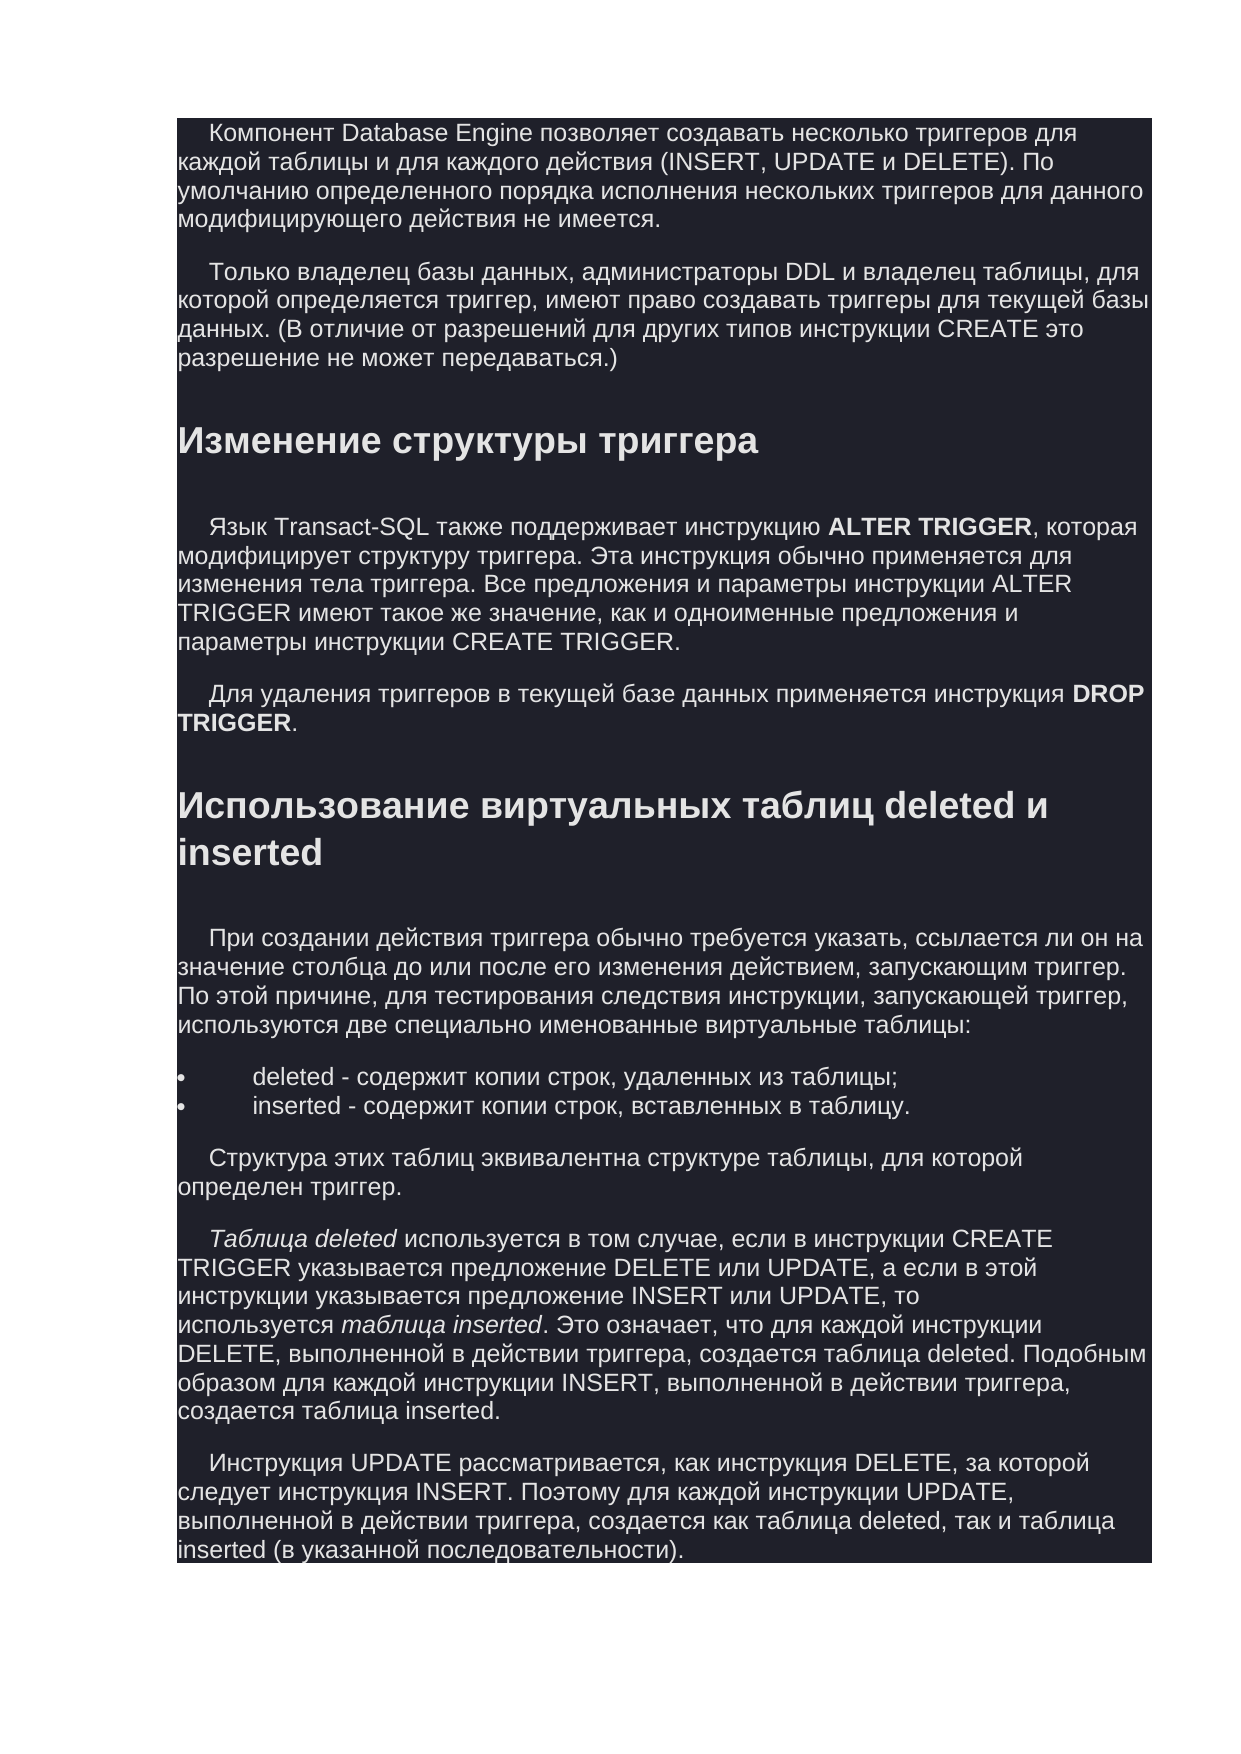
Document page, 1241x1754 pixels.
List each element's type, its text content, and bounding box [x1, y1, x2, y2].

text Компонент Database Engine позволяет создавать несколько триггеров для каждой таблицы и для каждого действия (INSERT, UPDATE и DELETE). По умолчанию определенного порядка исполнения нескольких триггеров для данного модифицирующего действия не имеется. [177, 118, 1152, 233]
list inserted - содержит копии строк, вставленных в таблицу. [177, 1091, 1152, 1119]
text При создании действия триггера обычно требуется указать, ссылается ли он на значение столбца до или после его изменения действием, запускающим триггер. По этой причине, для тестирования следствия инструкции, запускающей триггер, используются две специально именованные виртуальные таблицы: [177, 923, 1152, 1038]
text Инструкция UPDATE рассматривается, как инструкция DELETE, за которой следует инструкция INSERT. Поэтому для каждой инструкции UPDATE, выполненной в действии триггера, создается как таблица deleted, так и таблица inserted (в указанной последовательности). [177, 1448, 1152, 1563]
list deleted - содержит копии строк, удаленных из таблицы; [177, 1062, 1152, 1091]
subtitle Изменение структуры триггера [177, 418, 1152, 462]
text Структура этих таблиц эквивалентна структуре таблицы, для которой определен триггер. [177, 1143, 1152, 1200]
text Только владелец базы данных, администраторы DDL и владелец таблицы, для которой определяется триггер, имеют право создавать триггеры для текущей базы данных. (В отличие от разрешений для других типов инструкции CREATE это разрешение не может передаваться.) [177, 257, 1152, 372]
text Для удаления триггеров в текущей базе данных применяется инструкция DROP TRIGGER. [177, 679, 1152, 737]
text Таблица deleted используется в том случае, если в инструкции CREATE TRIGGER указывается предложение DELETE или UPDATE, а если в этой инструкции указывается предложение INSERT или UPDATE, то используется таблица inserted. Это означает, что для каждой инструкции DELETE, выполненной в действии триггера, создается таблица deleted. Подобным образом для каждой инструкции INSERT, выполненной в действии триггера, создается таблица inserted. [177, 1224, 1152, 1425]
subtitle Использование виртуальных таблиц deleted и inserted [177, 783, 1152, 873]
text Язык Transact-SQL также поддерживает инструкцию ALTER TRIGGER, которая модифицирует структуру триггера. Эта инструкция обычно применяется для изменения тела триггера. Все предложения и параметры инструкции ALTER TRIGGER имеют такое же значение, как и одноименные предложения и параметры инструкции CREATE TRIGGER. [177, 512, 1152, 656]
